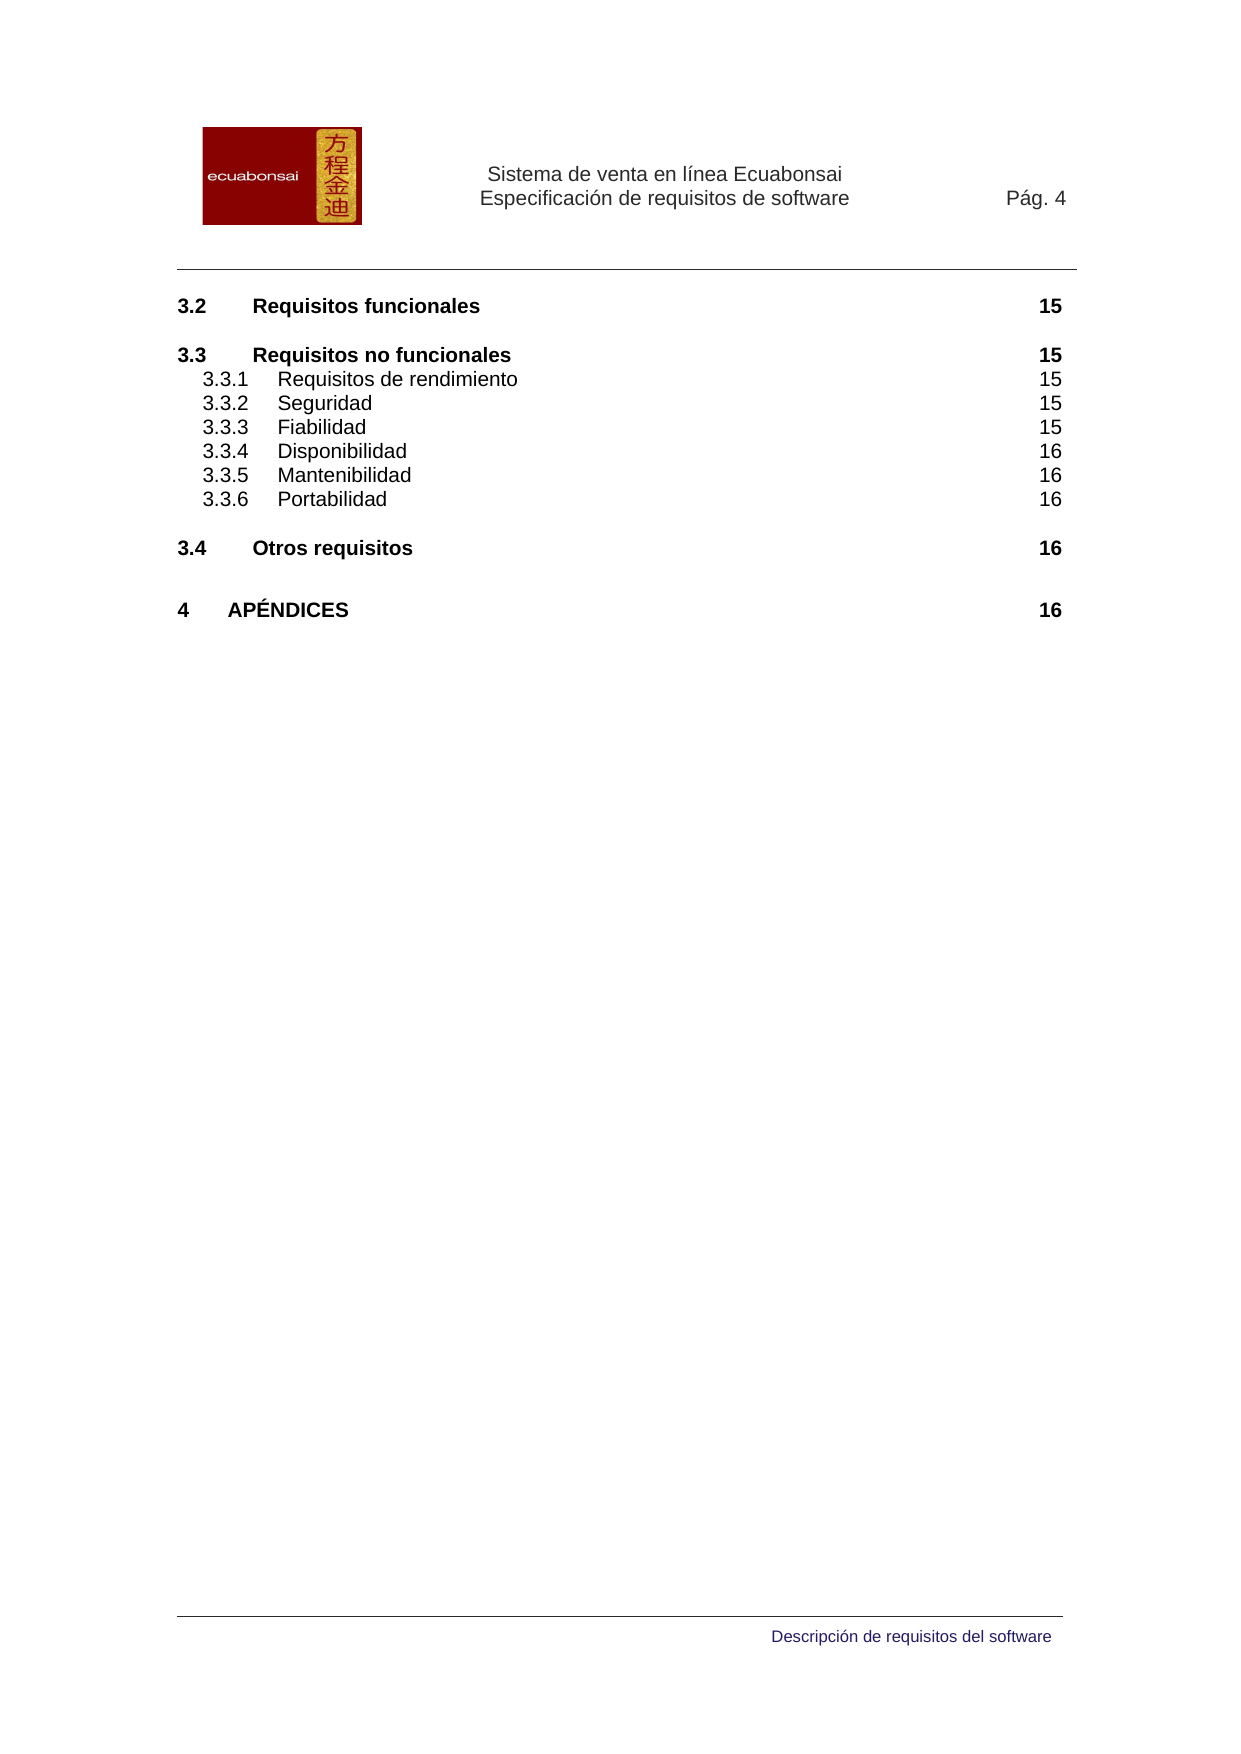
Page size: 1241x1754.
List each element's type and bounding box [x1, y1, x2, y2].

picture [202, 127, 362, 225]
